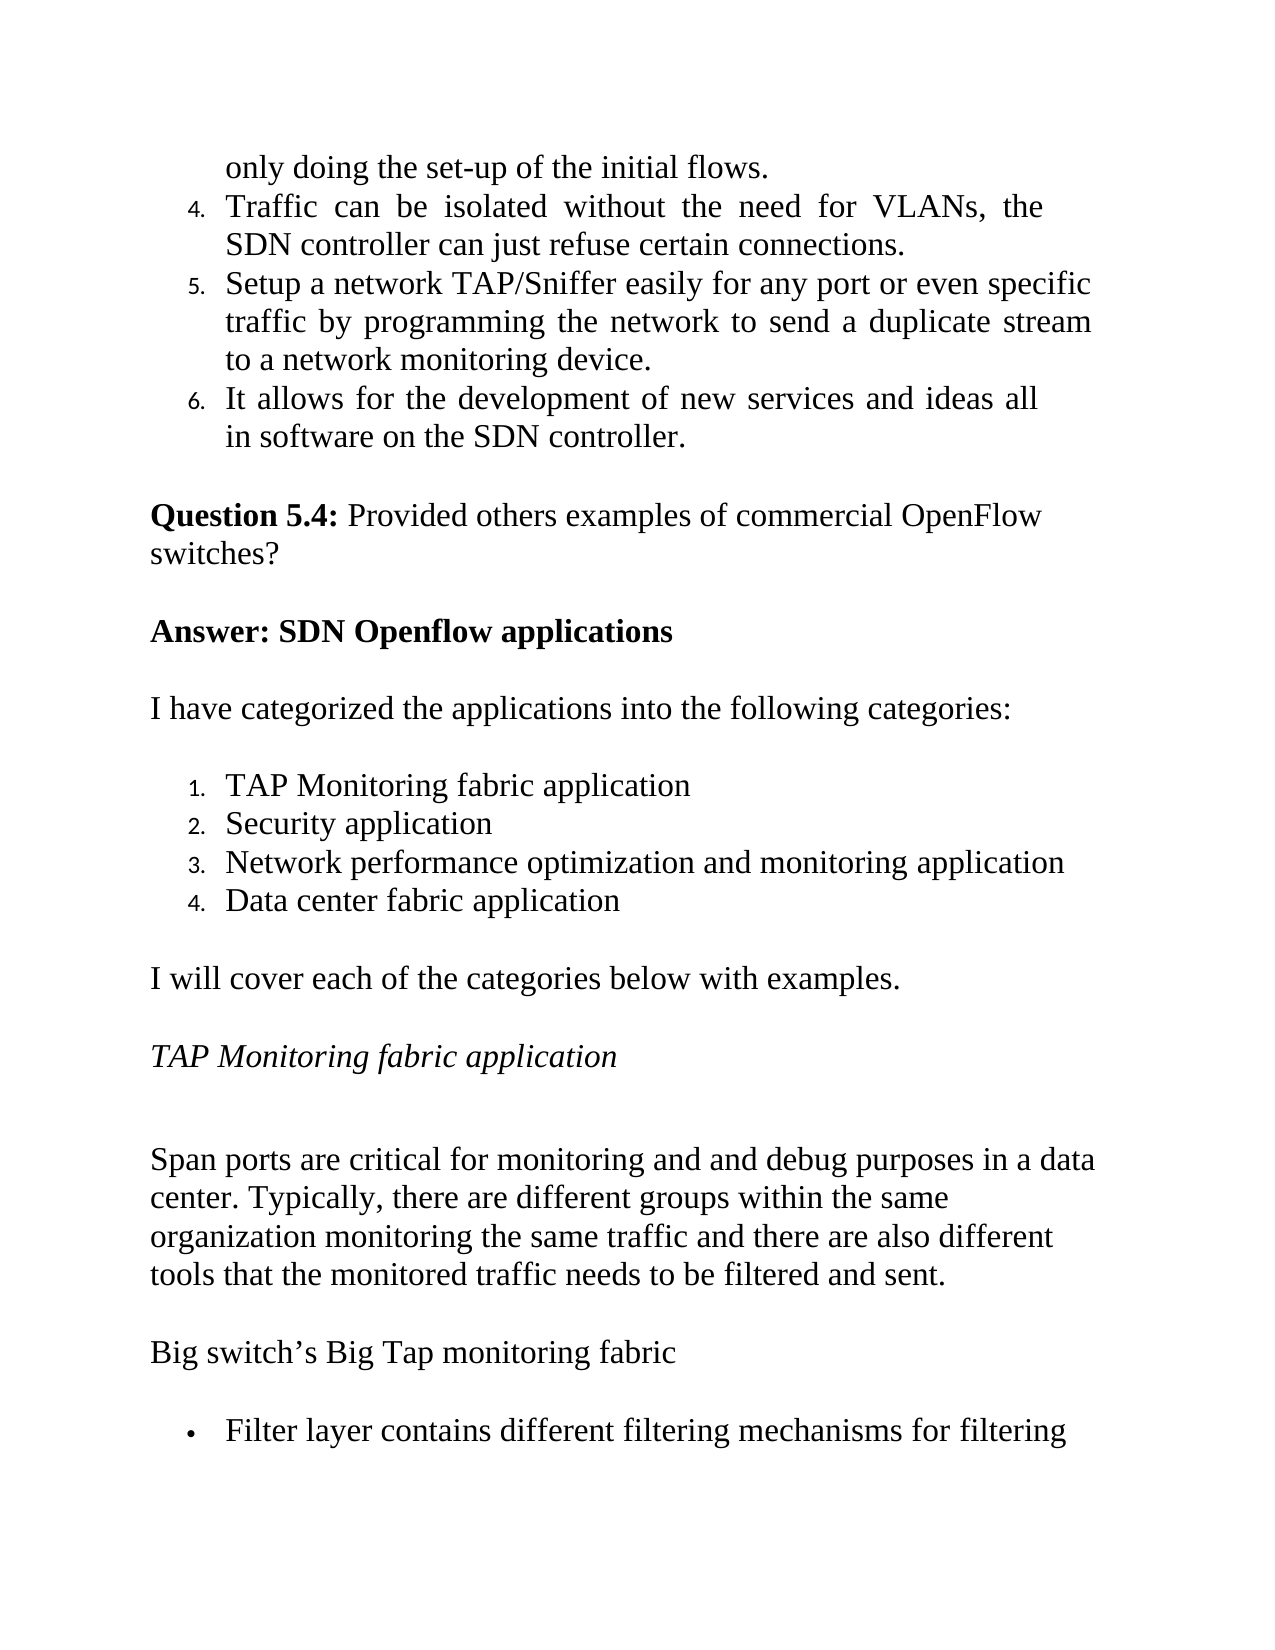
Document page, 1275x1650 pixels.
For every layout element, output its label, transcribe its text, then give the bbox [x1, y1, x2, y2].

text TAP Monitoring fabric application [150, 1036, 1146, 1075]
list Security application [187, 804, 1146, 842]
list TAP Monitoring fabric application [187, 766, 1146, 804]
list It allows for the development of new services and ideas all in software on the SDN controller. [187, 378, 1039, 454]
text Big switch’s Big Tap monitoring fabric [150, 1332, 1146, 1371]
text I will cover each of the categories below with examples. [150, 958, 1146, 997]
subtitle Answer: SDN Openflow applications [150, 611, 1146, 649]
list Setup a network TAP/Sniffer easily for any port or even specific traffic by programming the network to send a duplicate stream to a network monitoring device. [187, 263, 1093, 378]
list Filter layer contains different filtering mechanisms for filtering [187, 1410, 1146, 1448]
text Span ports are critical for monitoring and and debug purposes in a data center. Typically, there are different groups within the same organization monitoring the same traffic and there are also different tools that the monitored traffic needs to be filtered and sent. [150, 1139, 1116, 1293]
text Question 5.4: Provided others examples of commercial OpenFlow switches? [150, 495, 1146, 572]
text I have categorized the applications into the following categories: [150, 688, 1146, 726]
list Network performance optimization and monitoring application [187, 843, 1146, 881]
text only doing the set-up of the initial flows. [225, 148, 1146, 186]
list Data center fabric application [187, 881, 1146, 919]
list Traffic can be isolated without the need for VLANs, the SDN controller can just refuse certain connections. [187, 186, 1045, 263]
